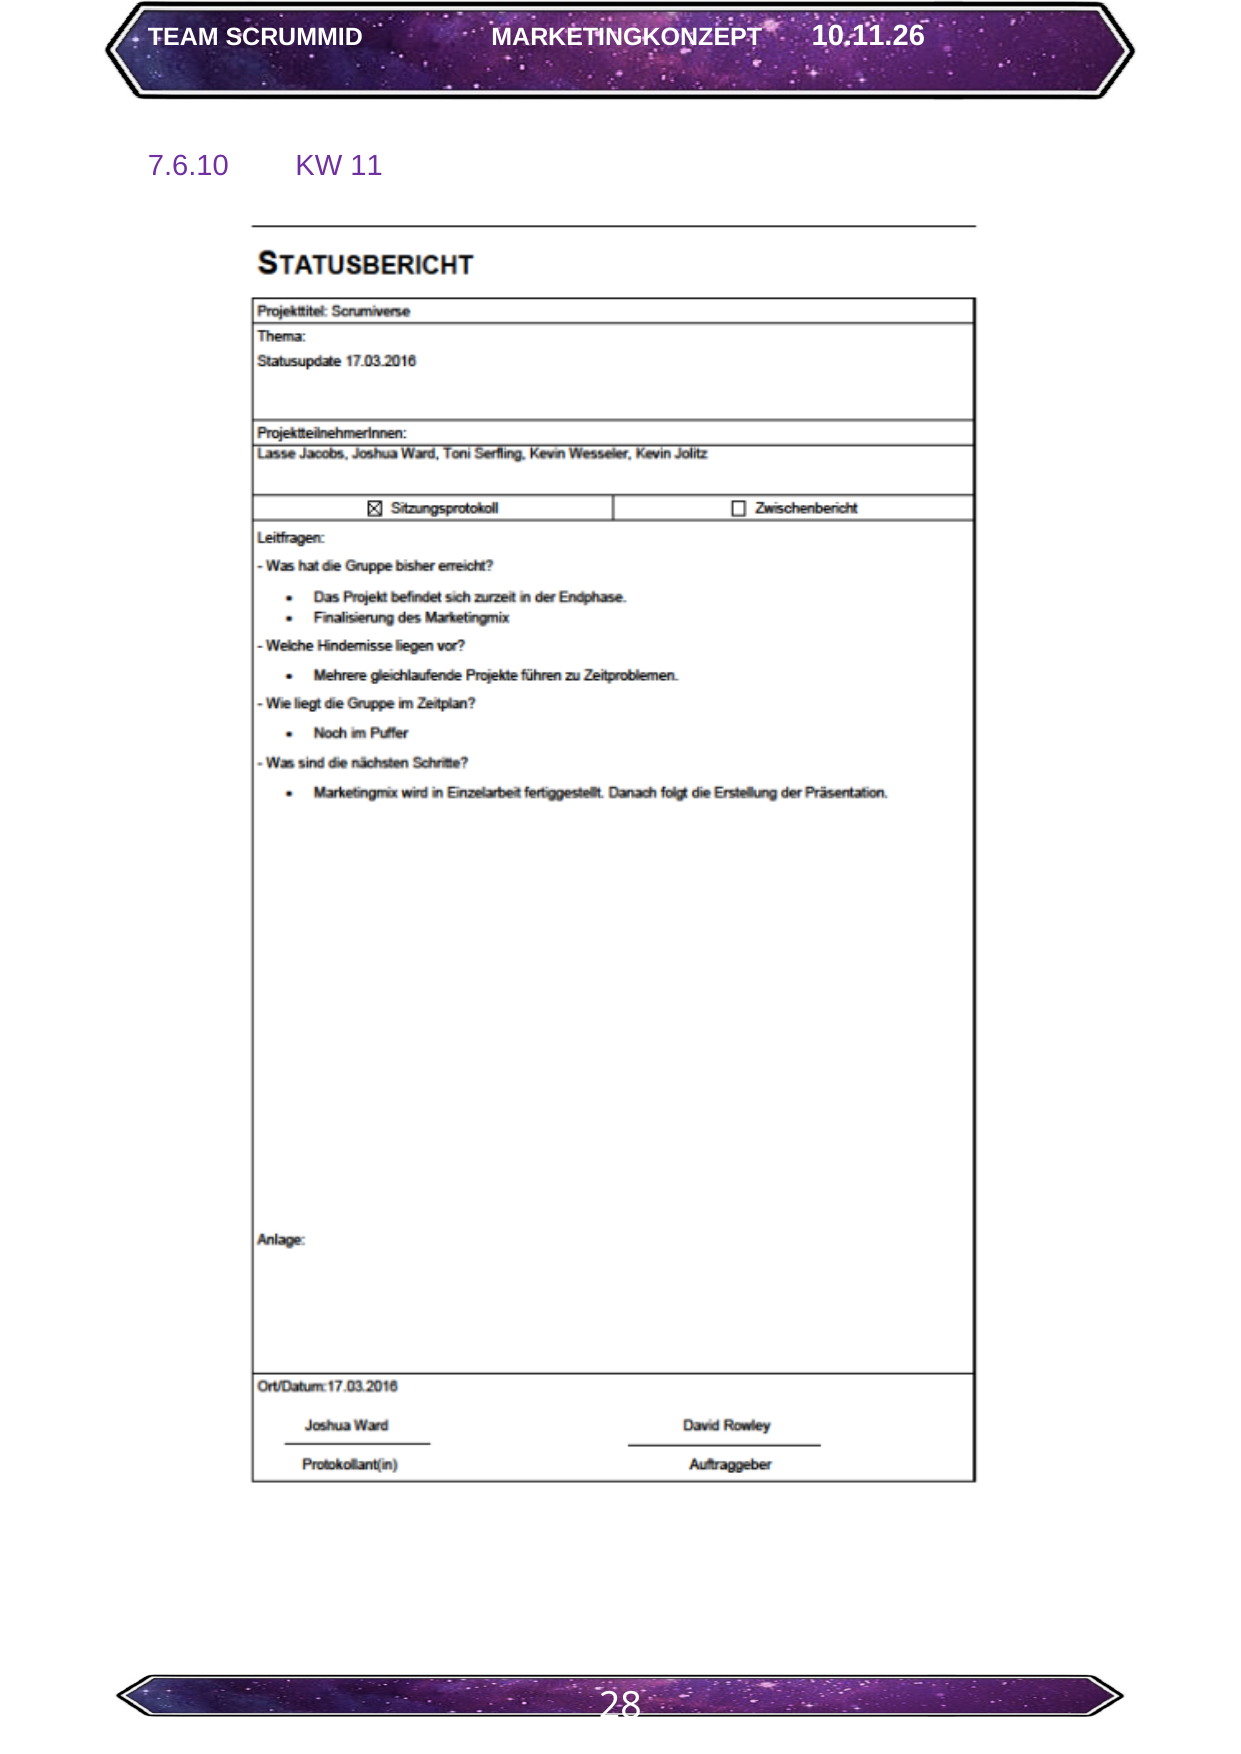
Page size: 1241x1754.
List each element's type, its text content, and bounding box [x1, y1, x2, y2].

picture [626, 1694, 635, 1702]
picture [113, 1673, 1127, 1718]
picture [625, 1706, 636, 1716]
subtitle KW 11 [148, 148, 1092, 181]
picture [102, 0, 1138, 103]
